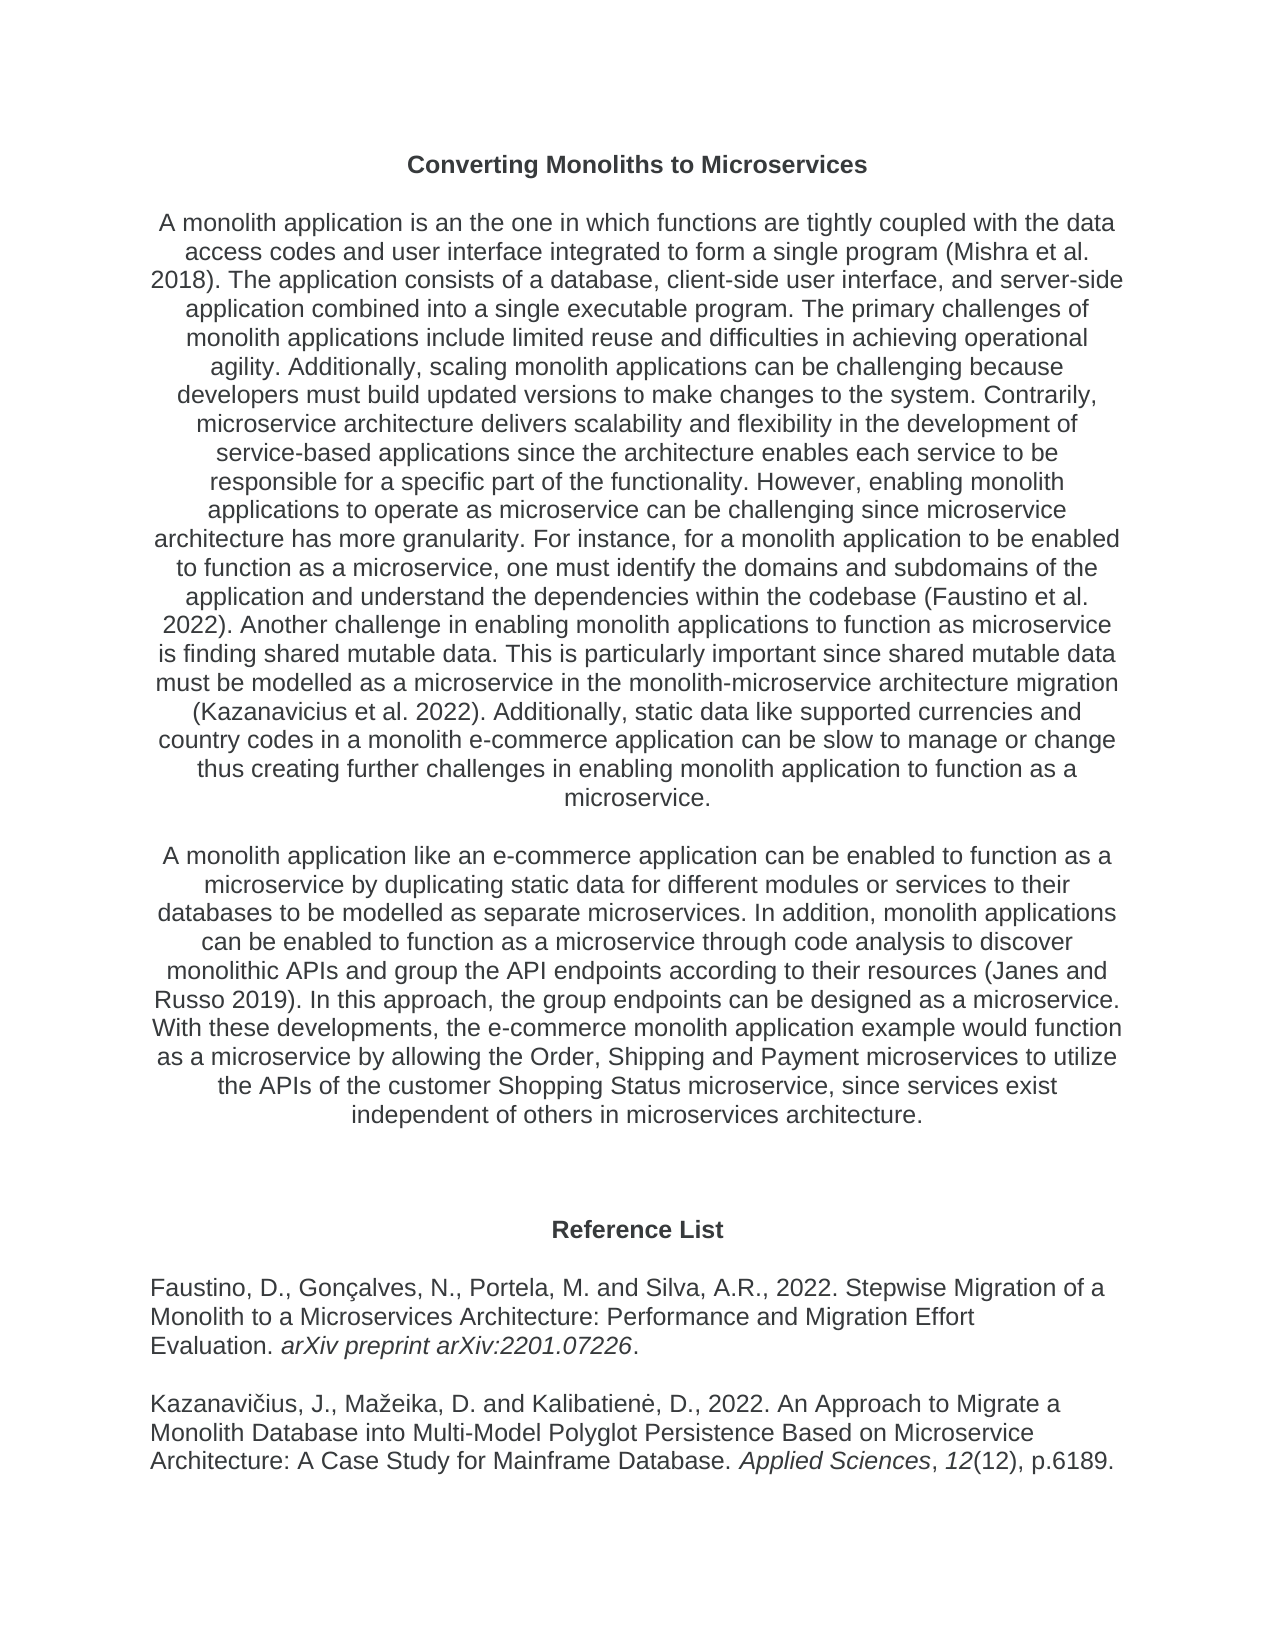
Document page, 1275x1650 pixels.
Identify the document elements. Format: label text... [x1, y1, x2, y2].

text Converting Monoliths to Microservices [150, 150, 1125, 179]
text A monolith application is an the one in which functions are tightly coupled with the data access codes and user interface integrated to form a single program (Mishra et al. 2018). The application consists of a database, client-side user interface, and server-side application combined into a single executable program. The primary challenges of monolith applications include limited reuse and difficulties in achieving operational agility. Additionally, scaling monolith applications can be challenging because developers must build updated versions to make changes to the system. Contrarily, microservice architecture delivers scalability and flexibility in the development of service-based applications since the architecture enables each service to be responsible for a specific part of the functionality. However, enabling monolith applications to operate as microservice can be challenging since microservice architecture has more granularity. For instance, for a monolith application to be enabled to function as a microservice, one must identify the domains and subdomains of the application and understand the dependencies within the codebase (Faustino et al. 2022). Another challenge in enabling monolith applications to function as microservice is finding shared mutable data. This is particularly important since shared mutable data must be modelled as a microservice in the monolith-microservice architecture migration (Kazanavicius et al. 2022). Additionally, static data like supported currencies and country codes in a monolith e-commerce application can be slow to manage or change thus creating further challenges in enabling monolith application to function as a microservice. [150, 208, 1125, 812]
text A monolith application like an e-commerce application can be enabled to function as a microservice by duplicating static data for different modules or services to their databases to be modelled as separate microservices. In addition, monolith applications can be enabled to function as a microservice through code analysis to discover monolithic APIs and group the API endpoints according to their resources (Janes and Russo 2019). In this approach, the group endpoints can be designed as a microservice. With these developments, the e-commerce monolith application example would function as a microservice by allowing the Order, Shipping and Payment microservices to utilize the APIs of the customer Shopping Status microservice, since services exist independent of others in microservices architecture. [150, 841, 1125, 1128]
text Reference List [150, 1215, 1125, 1244]
text Faustino, D., Gonçalves, N., Portela, M. and Silva, A.R., 2022. Stepwise Migration of a Monolith to a Microservices Architecture: Performance and Migration Effort Evaluation. arXiv preprint arXiv:2201.07226. [150, 1273, 1125, 1359]
text Kazanavičius, J., Mažeika, D. and Kalibatienė, D., 2022. An Approach to Migrate a Monolith Database into Multi-Model Polyglot Persistence Based on Microservice Architecture: A Case Study for Mainframe Database. Applied Sciences, 12(12), p.6189. [150, 1389, 1125, 1475]
